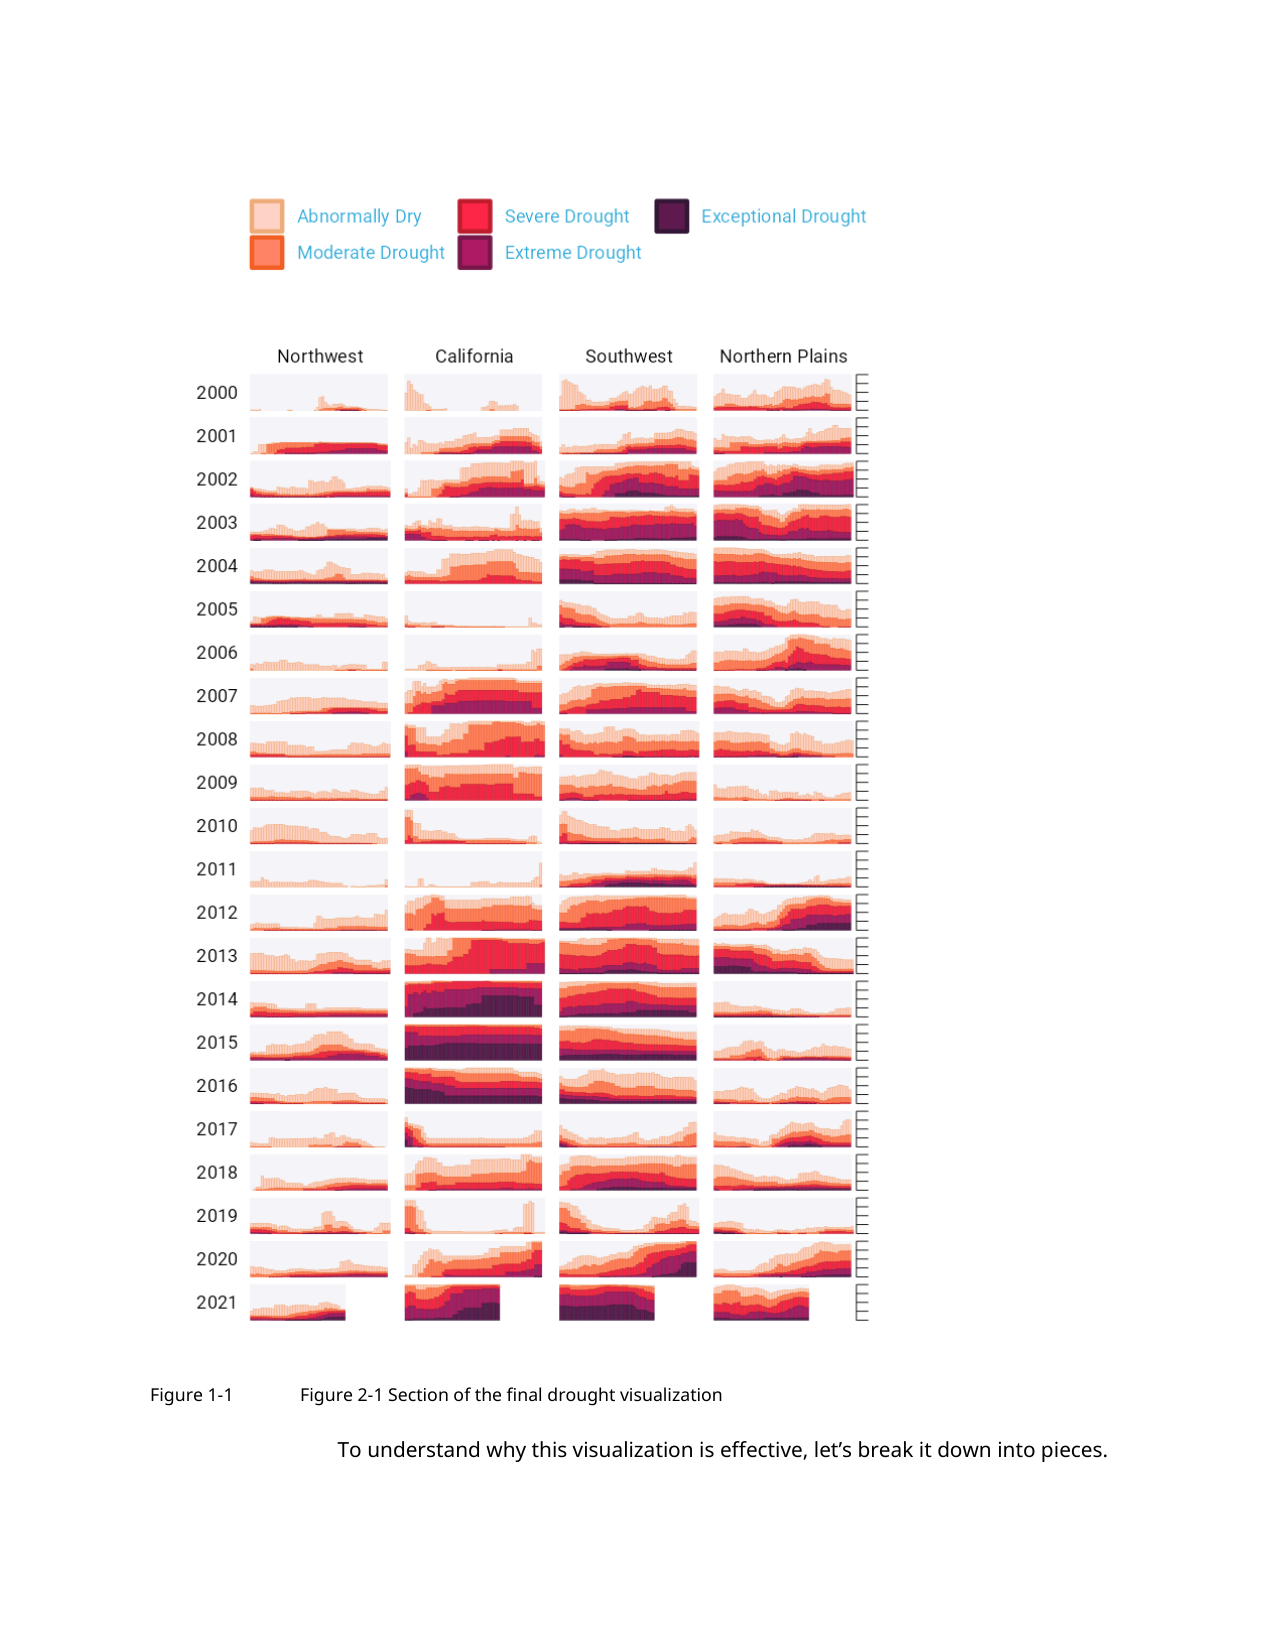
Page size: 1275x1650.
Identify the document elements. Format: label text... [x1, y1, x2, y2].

picture [150, 150, 905, 1358]
text To understand why this visualization is effective, let’s break it down into pieces. [300, 1435, 1125, 1464]
text Figure 2-1 Section of the final drought visualization [150, 1383, 1125, 1407]
